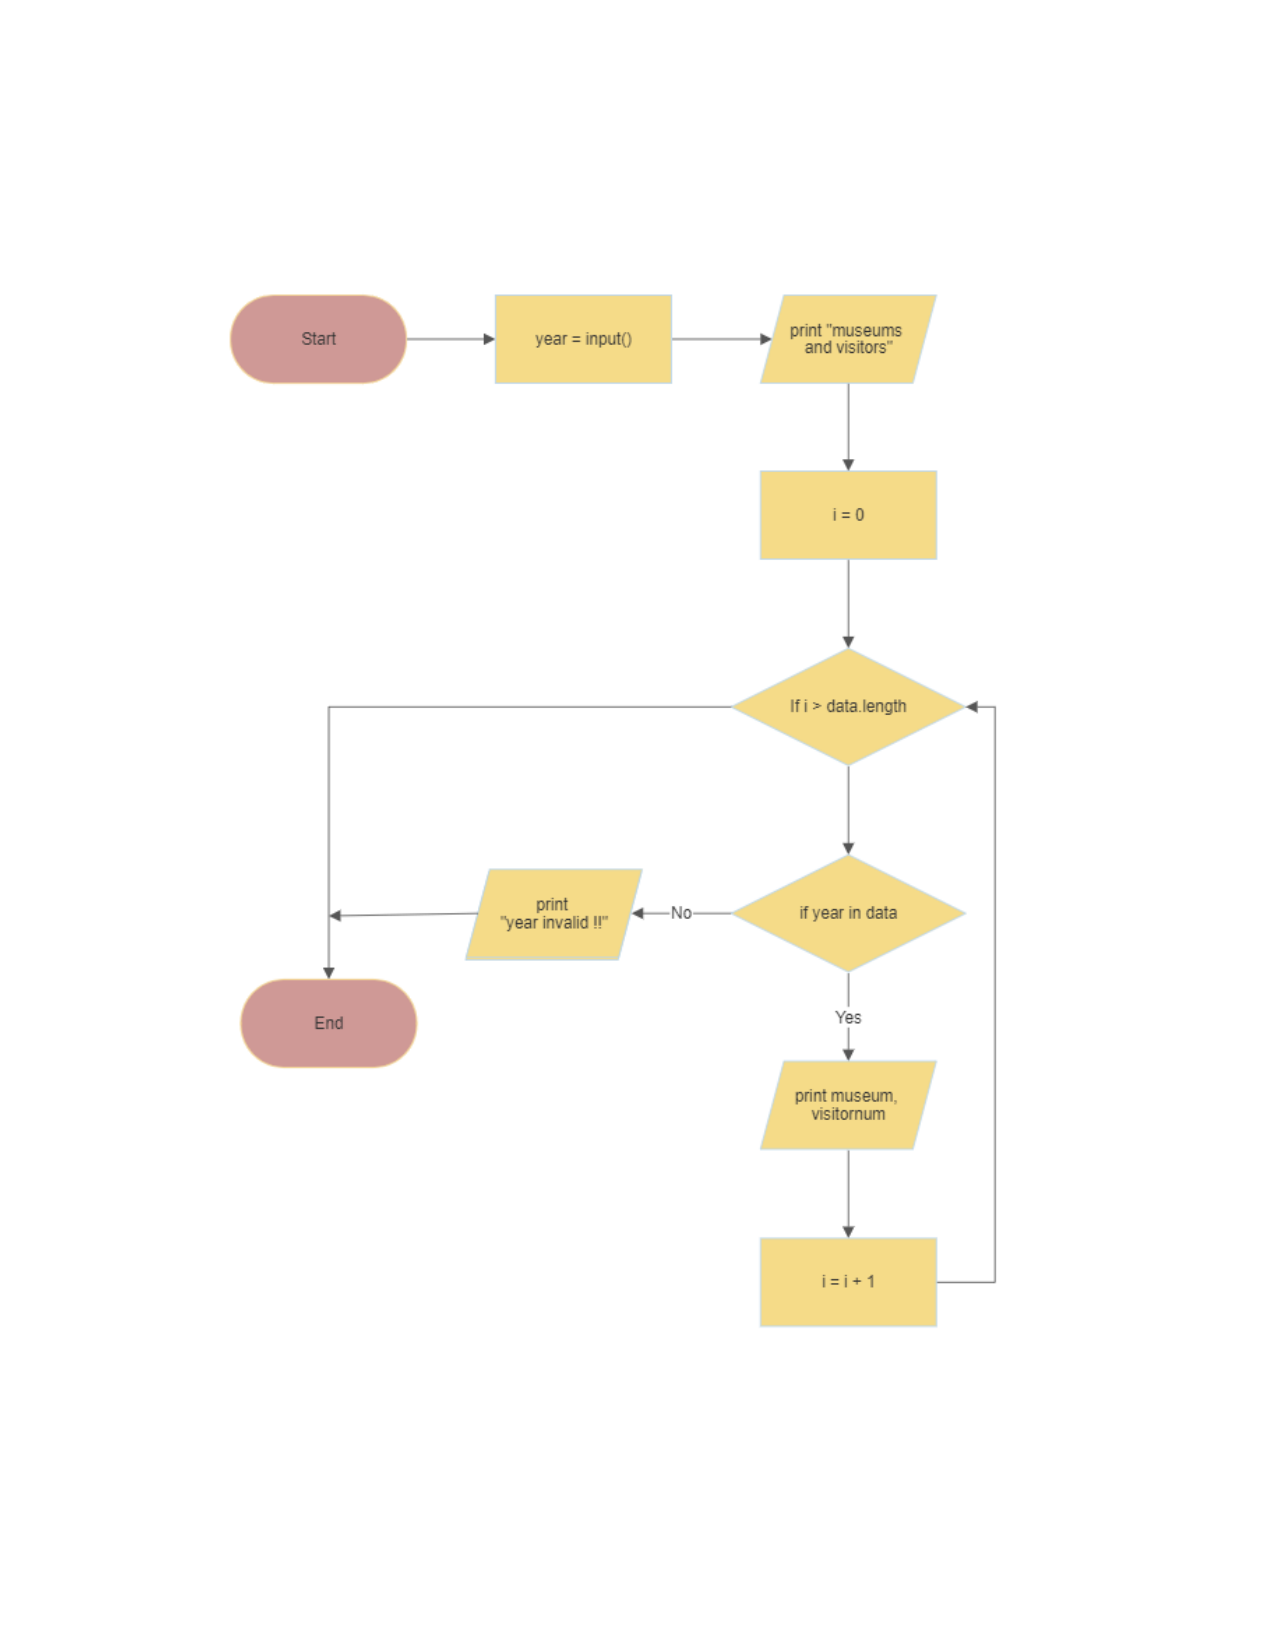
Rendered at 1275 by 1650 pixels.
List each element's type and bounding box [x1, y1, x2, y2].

picture [202, 250, 1073, 1370]
